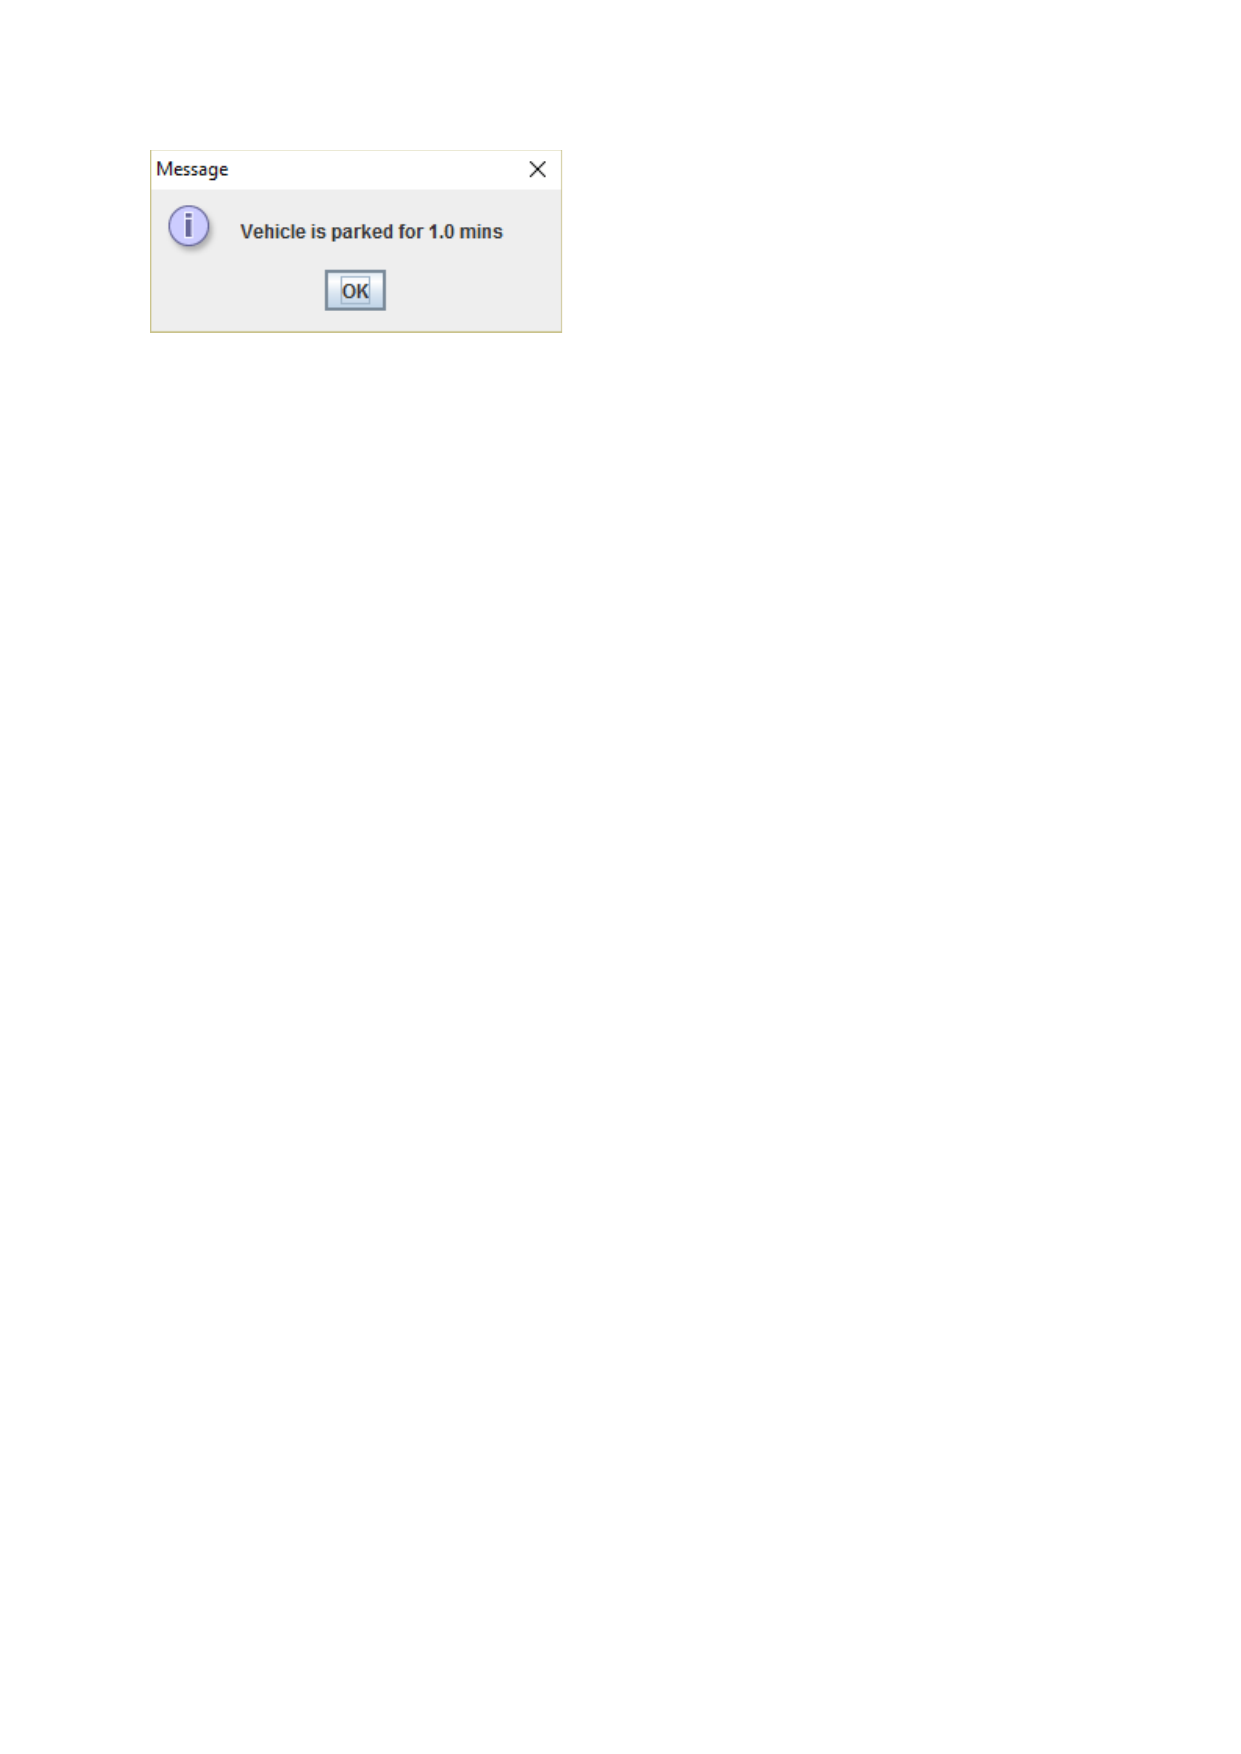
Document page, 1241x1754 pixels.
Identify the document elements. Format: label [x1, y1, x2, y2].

picture [150, 150, 563, 333]
